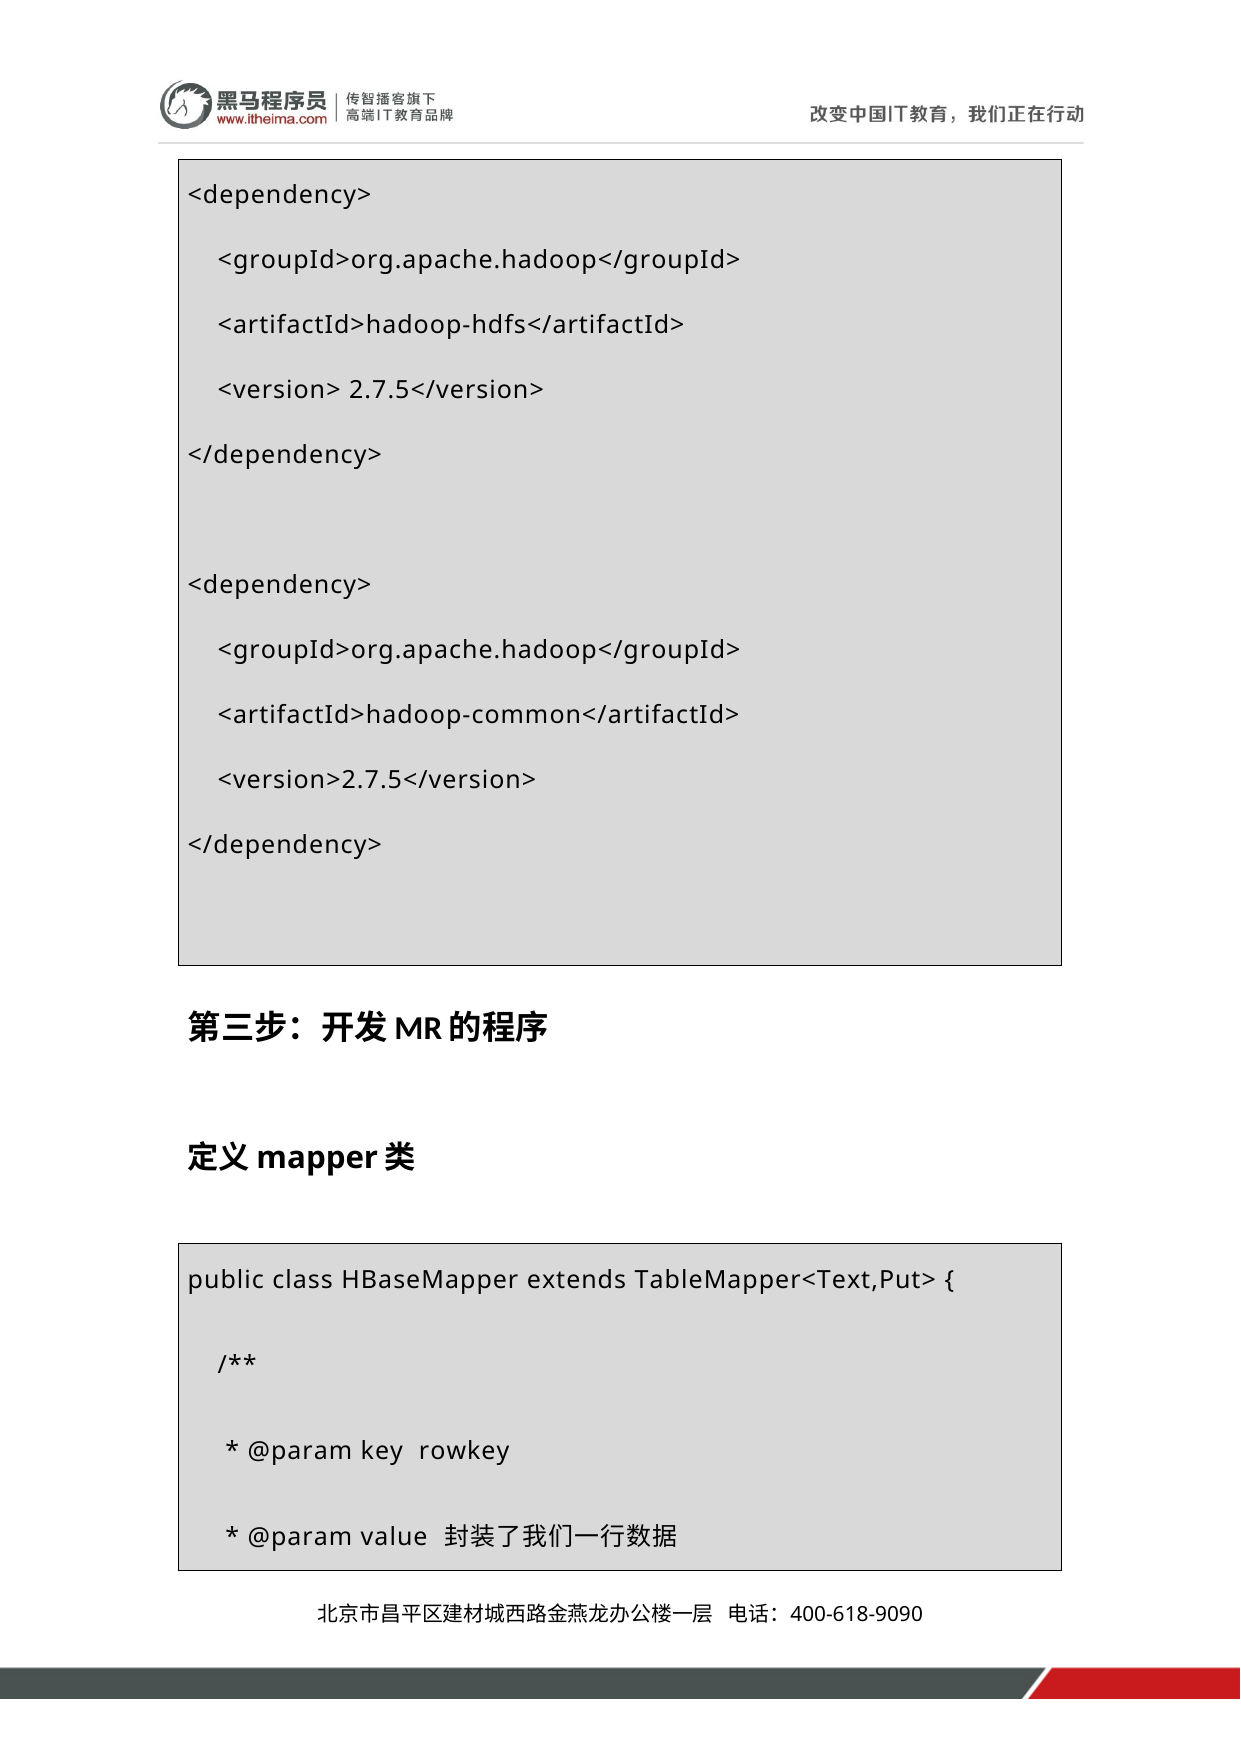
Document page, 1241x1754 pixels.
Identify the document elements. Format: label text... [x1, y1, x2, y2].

picture [914, 1608, 920, 1620]
picture [817, 1608, 823, 1620]
picture [532, 1609, 540, 1614]
picture [509, 1611, 522, 1620]
subtitle 第三步：开发MR的程序 [187, 993, 1053, 1058]
picture [805, 1608, 811, 1620]
picture [835, 1613, 841, 1620]
picture [793, 1608, 798, 1616]
picture [66, 18, 1175, 150]
picture [0, 1608, 1241, 1699]
subtitle 定义mapper类 [187, 1122, 1053, 1187]
text /** [179, 1328, 1061, 1397]
text * @param key rowkey [179, 1414, 1061, 1482]
text * @param value 封装了我们一行数据 [179, 1500, 1061, 1570]
text public class HBaseMapper extends TableMapper<Text,Put> { [179, 1244, 1061, 1311]
picture [890, 1608, 896, 1620]
